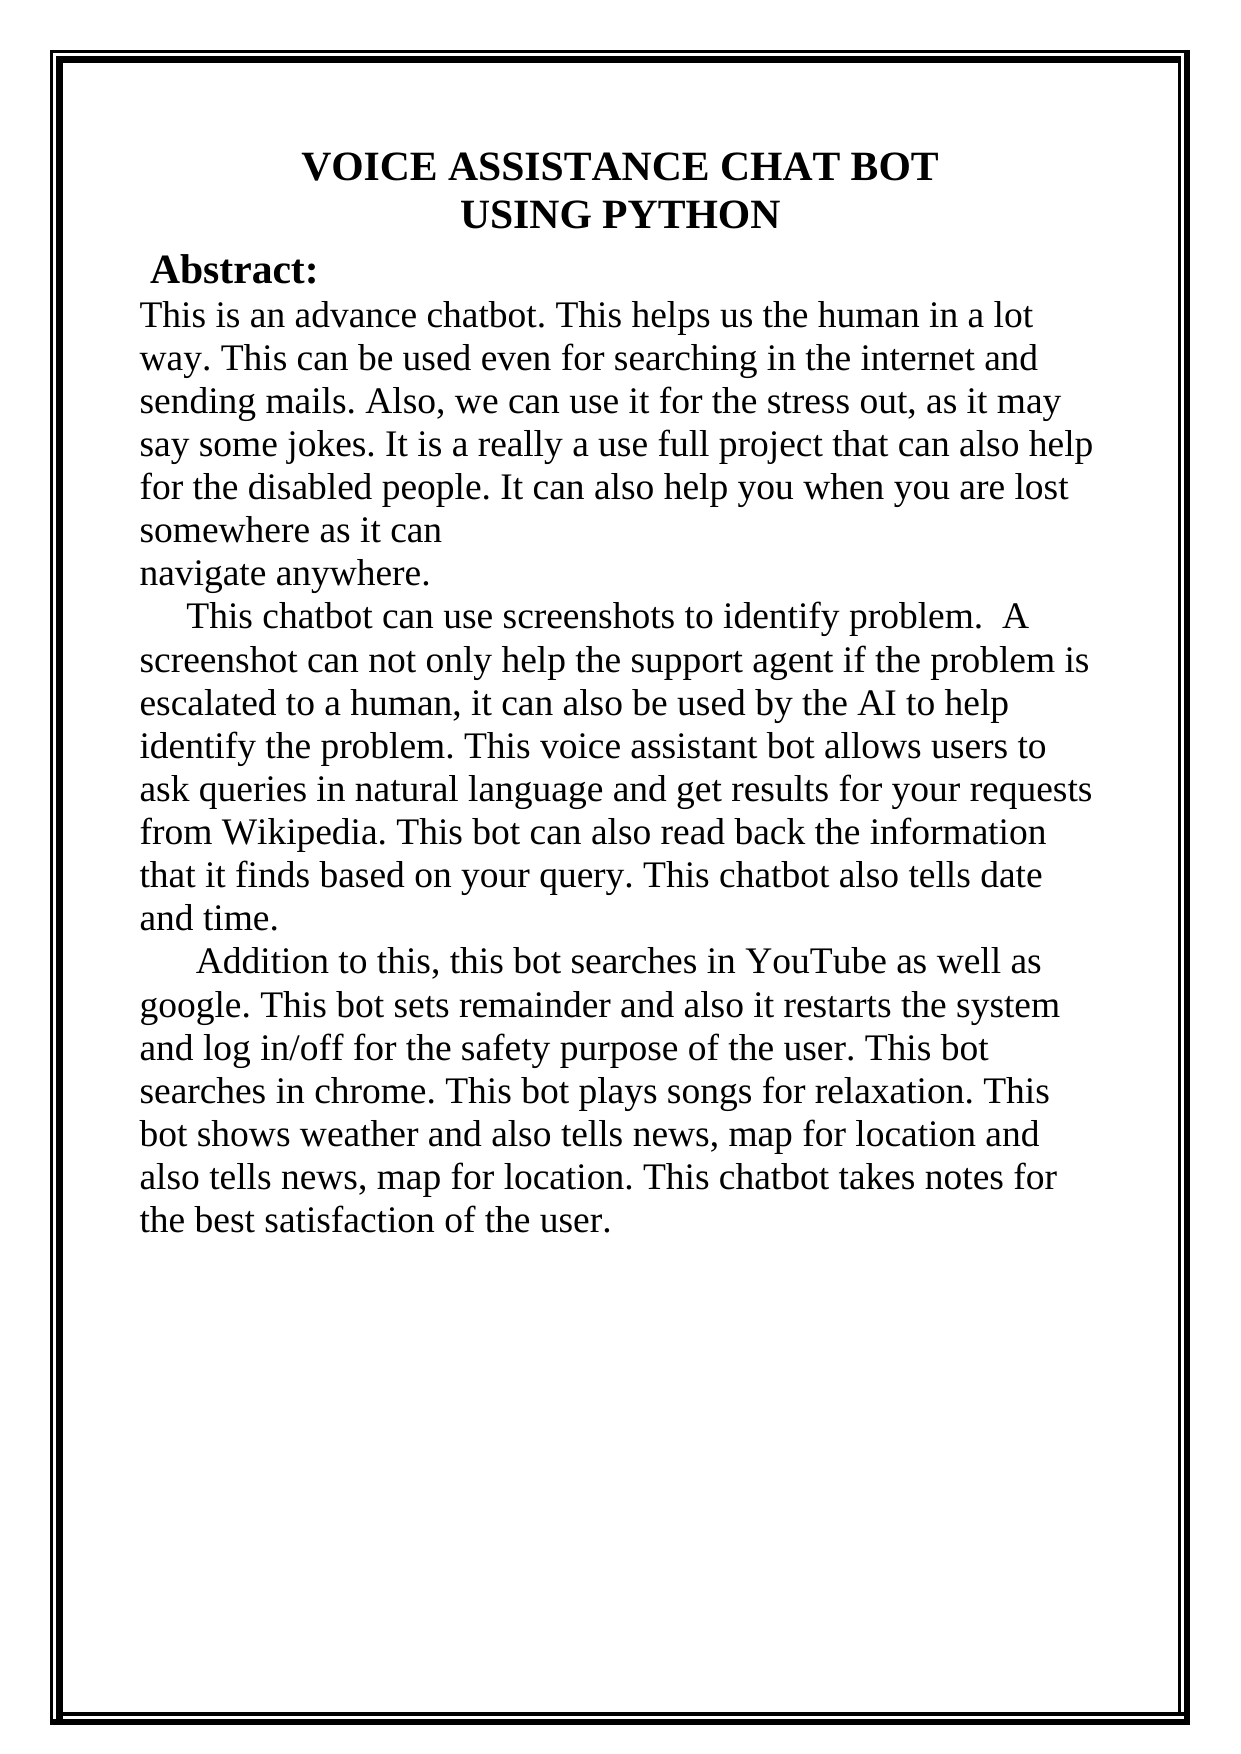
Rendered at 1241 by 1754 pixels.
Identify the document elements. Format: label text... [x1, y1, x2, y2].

text Addition to this, this bot searches in YouTube as well as google. This bot sets remainder and also it restarts the system and log in/off for the safety purpose of the user. This bot searches in chrome. This bot plays songs for relaxation. This bot shows weather and also tells news, map for location and also tells news, map for location. This chatbot takes notes for the best satisfaction of the user. [139, 939, 1103, 1241]
text This is an advance chatbot. This helps us the human in a lot way. This can be used even for searching in the internet and sending mails. Also, we can use it for the stress out, as it may say some jokes. It is a really a use full project that can also help for the disabled people. It can also help you when you are lost somewhere as it can [139, 292, 1103, 551]
text This chatbot can use screenshots to identify problem. A screenshot can not only help the support agent if the problem is escalated to a human, it can also be used by the AI to help identify the problem. This voice assistant bot allows users to ask queries in natural language and get results for your requests from Wikipedia. This bot can also read back the information that it finds based on your query. This chatbot also tells date and time. [139, 594, 1103, 939]
text navigate anywhere. [139, 551, 1103, 594]
subtitle VOICE ASSISTANCE CHAT BOT USING PYTHON [268, 142, 972, 238]
subtitle Abstract: [150, 244, 1103, 292]
